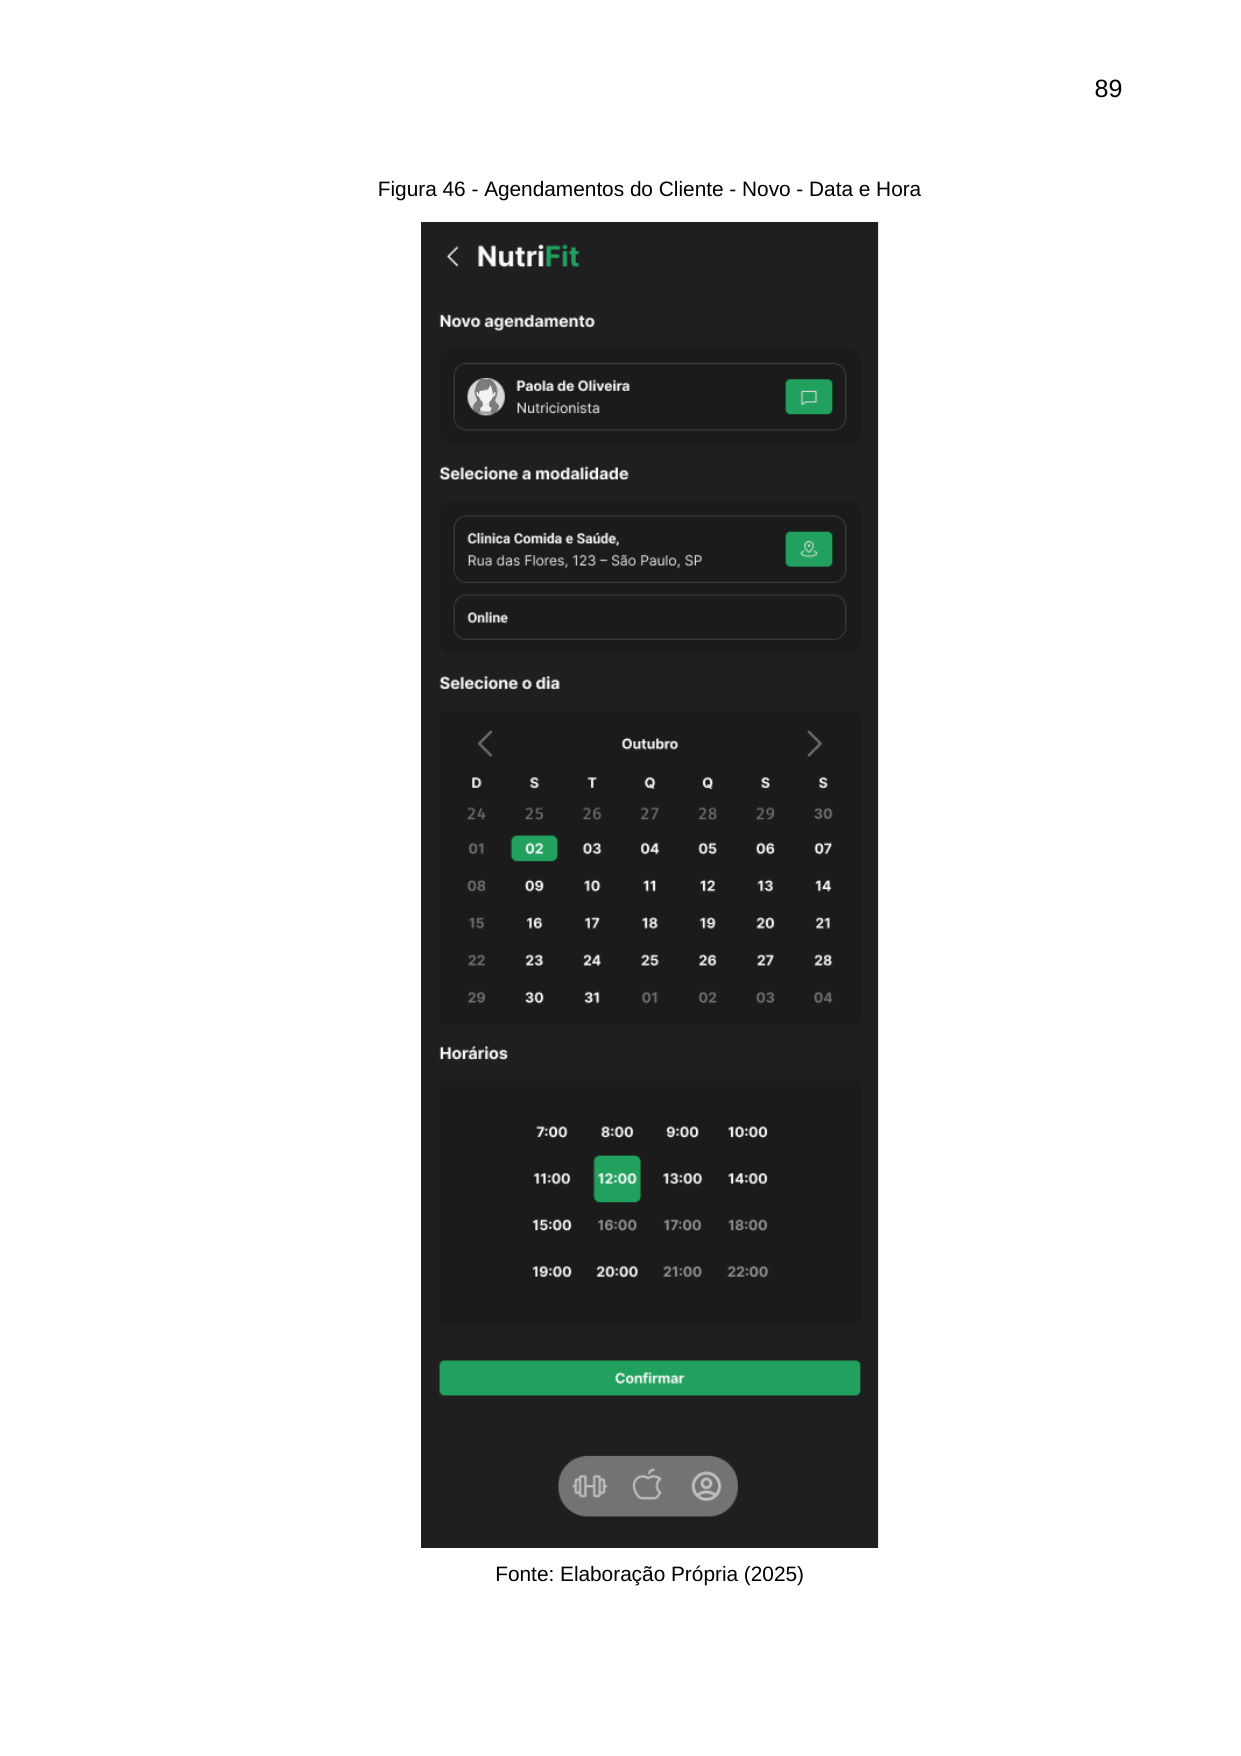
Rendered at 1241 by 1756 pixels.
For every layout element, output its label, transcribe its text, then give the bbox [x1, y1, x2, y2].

text Fonte: Elaboração Própria (2025) [177, 1562, 1122, 1586]
picture [421, 222, 879, 1548]
